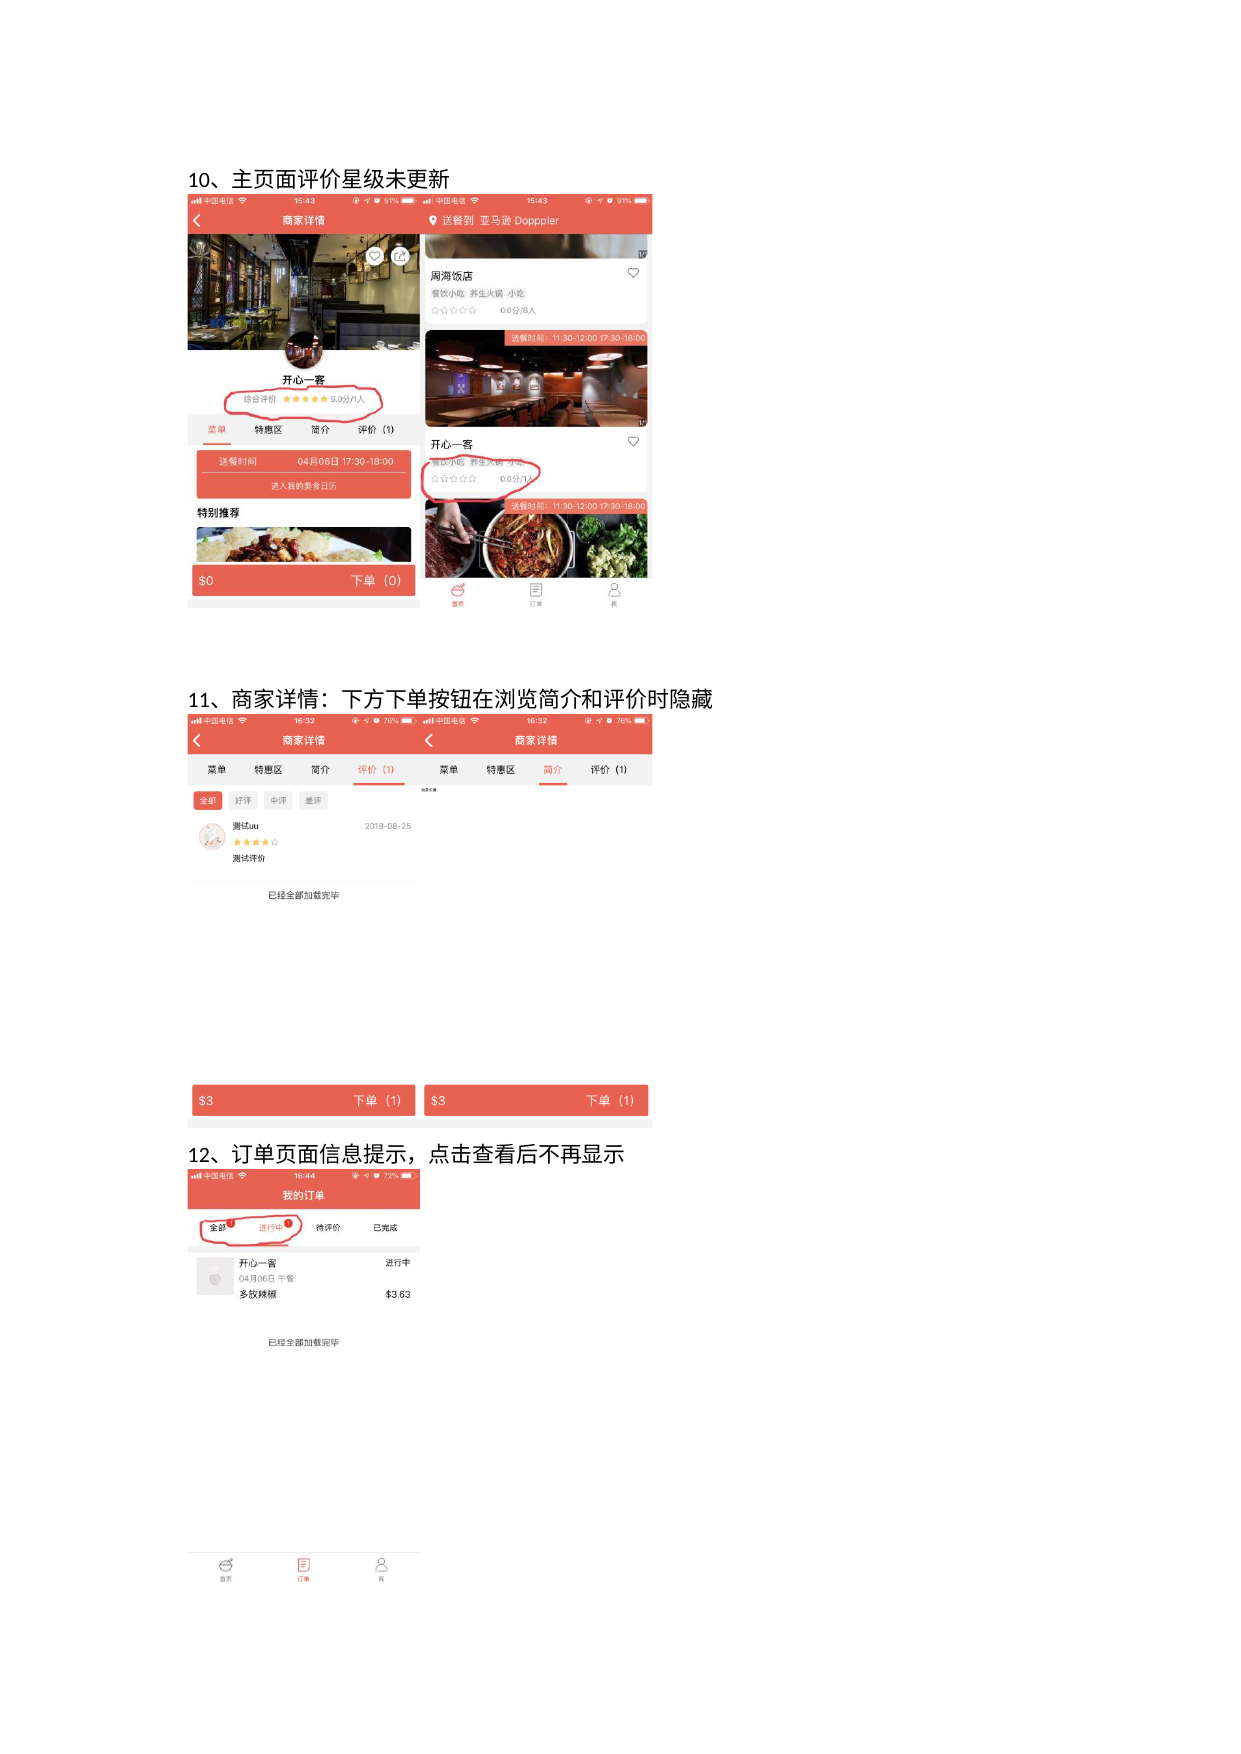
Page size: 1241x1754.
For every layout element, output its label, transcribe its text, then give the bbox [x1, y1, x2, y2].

picture [187, 714, 653, 1128]
text 10、主页面评价星级未更新 [187, 162, 1053, 194]
picture [187, 1169, 420, 1583]
text 12、订单页面信息提示，点击查看后不再显示 [187, 1137, 1053, 1169]
picture [187, 194, 653, 608]
text 11、商家详情：下方下单按钮在浏览简介和评价时隐藏 [187, 682, 1053, 714]
